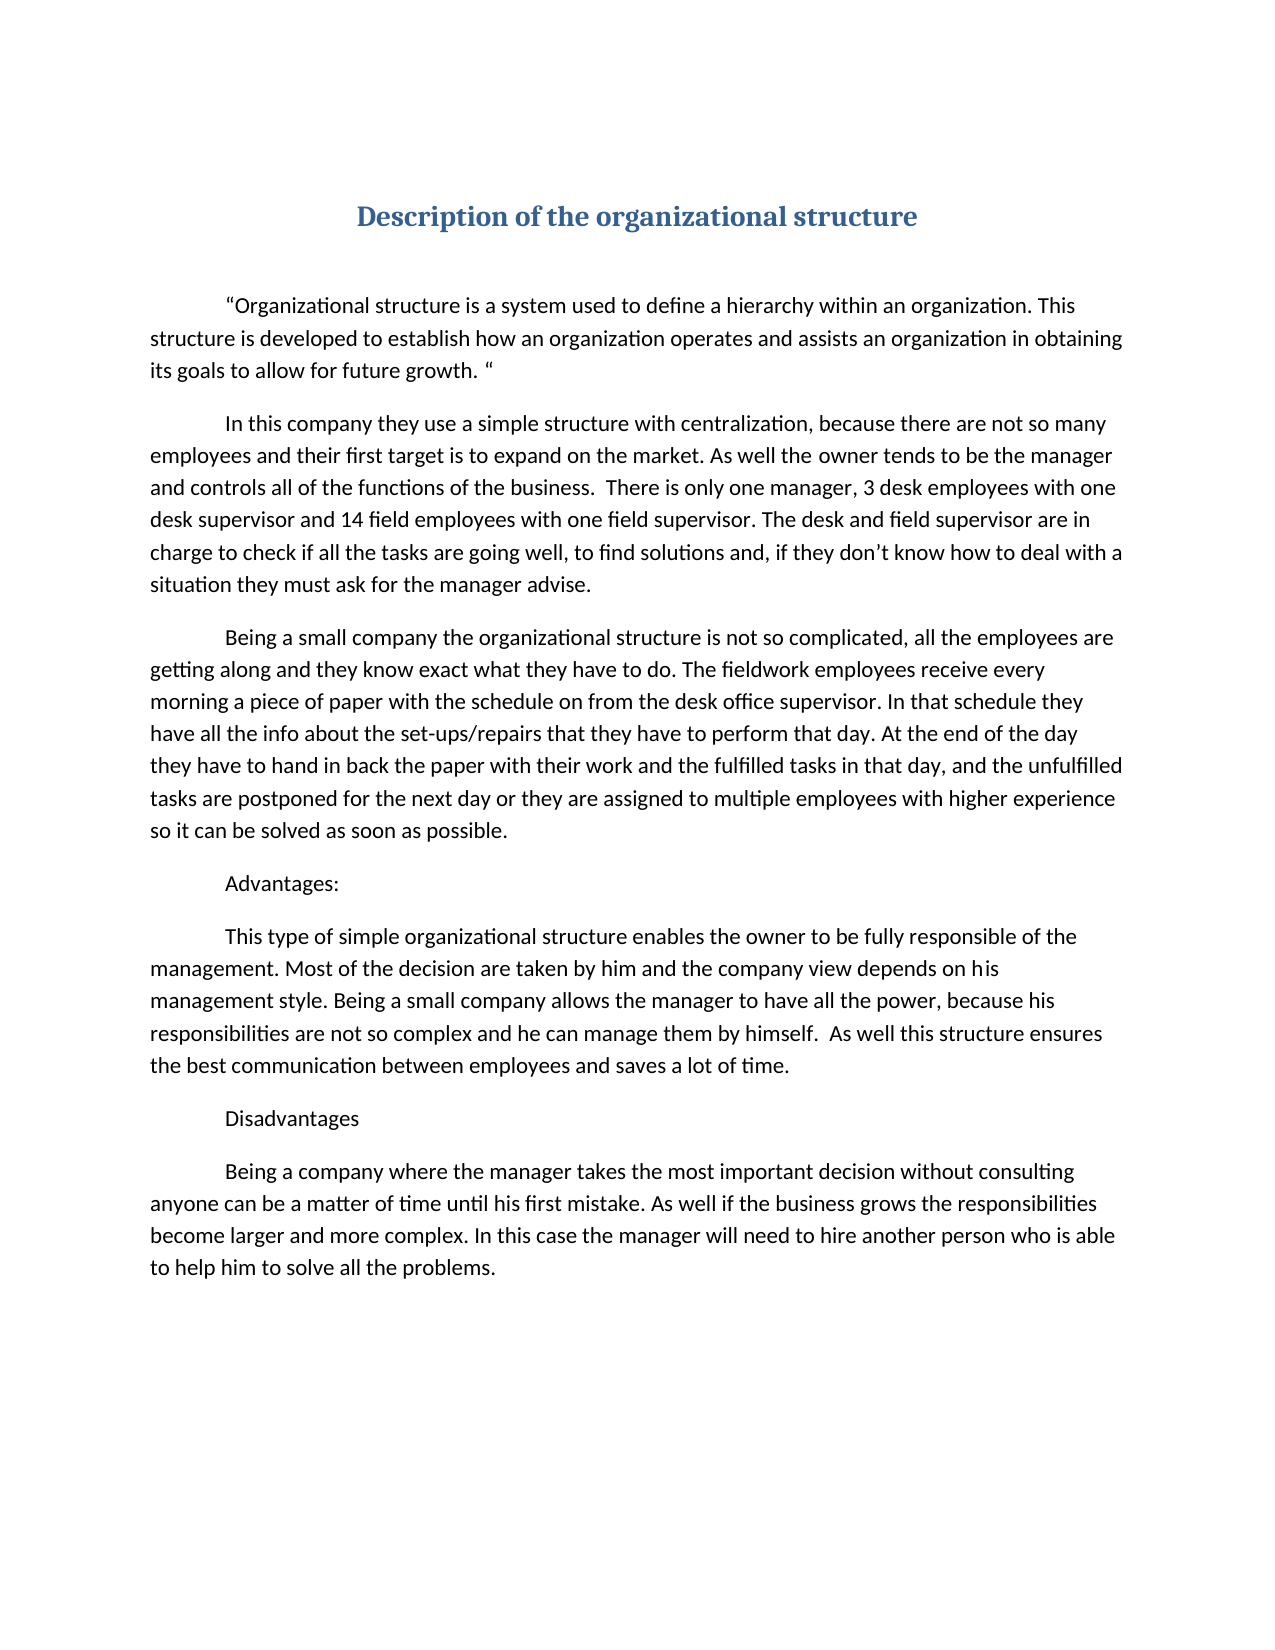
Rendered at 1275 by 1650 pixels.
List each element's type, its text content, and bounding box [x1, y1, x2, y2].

text Being a small company the organizational structure is not so complicated, all the employees are getting along and they know exact what they have to do. The fieldwork employees receive every morning a piece of paper with the schedule on from the desk office supervisor. In that schedule they have all the info about the set-ups/repairs that they have to perform that day. At the end of the day they have to hand in back the paper with their work and the fulfilled tasks in that day, and the unfulfilled tasks are postponed for the next day or they are assigned to multiple employees with higher experience so it can be solved as soon as possible. [150, 623, 1125, 844]
text Disadvantages [150, 1104, 1125, 1132]
text “Organizational structure is a system used to define a hierarchy within an organization. This structure is developed to establish how an organization operates and assists an organization in obtaining its goals to allow for future growth. “ [150, 292, 1125, 384]
text In this company they use a simple structure with centralization, because there are not so many employees and their first target is to expand on the market. As well the owner tends to be the manager and controls all of the functions of the business. There is only one manager, 3 desk employees with one desk supervisor and 14 field employees with one field supervisor. The desk and field supervisor are in charge to check if all the tasks are going well, to find solutions and, if they don’t know how to deal with a situation they must ask for the manager advise. [150, 409, 1125, 598]
text Advantages: [150, 869, 1125, 897]
subtitle Description of the organizational structure [150, 200, 1125, 233]
text This type of simple organizational structure enables the owner to be fully responsible of the management. Most of the decision are taken by him and the company view depends on his management style. Being a small company allows the manager to have all the power, because his responsibilities are not so complex and he can manage them by himself. As well this structure ensures the best communication between employees and saves a lot of time. [150, 922, 1125, 1079]
text Being a company where the manager takes the most important decision without consulting anyone can be a matter of time until his first mistake. As well if the business grows the responsibilities become larger and more complex. In this case the manager will need to hire another person who is able to help him to solve all the problems. [150, 1157, 1125, 1281]
